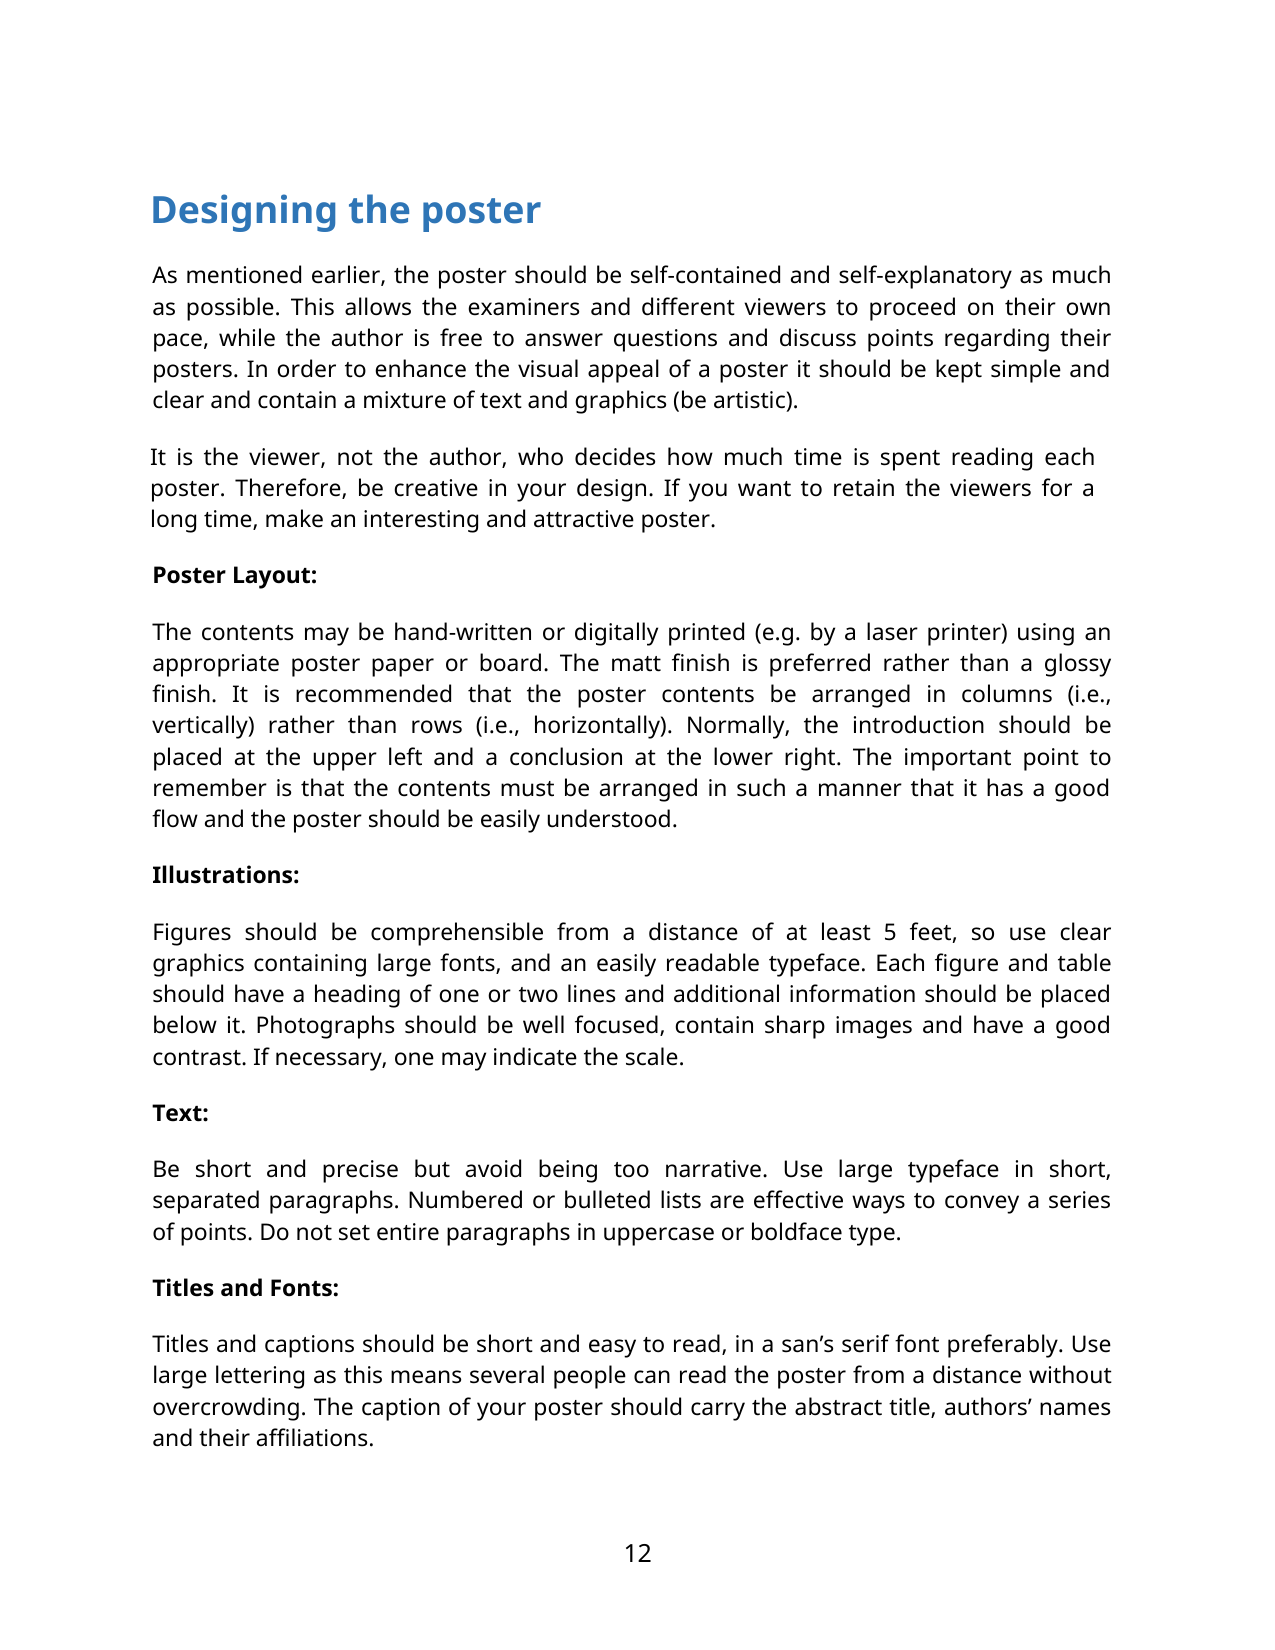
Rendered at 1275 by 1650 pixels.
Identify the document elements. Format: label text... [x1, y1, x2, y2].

subtitle Designing the poster [150, 183, 1125, 234]
text Poster Layout: [152, 559, 1125, 591]
text It is the viewer, not the author, who decides how much time is spent reading each poster. Therefore, be creative in your design. If you want to retain the viewers for a long time, make an interesting and attractive poster. [150, 441, 1096, 534]
text Illustrations: [152, 859, 1125, 891]
text Text: [152, 1097, 1125, 1128]
text As mentioned earlier, the poster should be self‐contained and self‐explanatory as much as possible. This allows the examiners and different viewers to proceed on their own pace, while the author is free to answer questions and discuss points regarding their posters. In order to enhance the visual appeal of a poster it should be kept simple and clear and contain a mixture of text and graphics (be artistic). [152, 259, 1113, 416]
text Be short and precise but avoid being too narrative. Use large typeface in short, separated paragraphs. Numbered or bulleted lists are effective ways to convey a series of points. Do not set entire paragraphs in uppercase or boldface type. [152, 1153, 1113, 1247]
text The contents may be hand-written or digitally printed (e.g. by a laser printer) using an appropriate poster paper or board. The matt finish is preferred rather than a glossy finish. It is recommended that the poster contents be arranged in columns (i.e., vertically) rather than rows (i.e., horizontally). Normally, the introduction should be placed at the upper left and a conclusion at the lower right. The important point to remember is that the contents must be arranged in such a manner that it has a good flow and the poster should be easily understood. [152, 616, 1113, 834]
text Figures should be comprehensible from a distance of at least 5 feet, so use clear graphics containing large fonts, and an easily readable typeface. Each figure and table should have a heading of one or two lines and additional information should be placed below it. Photographs should be well focused, contain sharp images and have a good contrast. If necessary, one may indicate the scale. [152, 916, 1113, 1072]
text Titles and Fonts: [152, 1272, 1125, 1303]
text Titles and captions should be short and easy to read, in a san’s serif font preferably. Use large lettering as this means several people can read the poster from a distance without overcrowding. The caption of your poster should carry the abstract title, authors’ names and their affiliations. [152, 1328, 1113, 1453]
